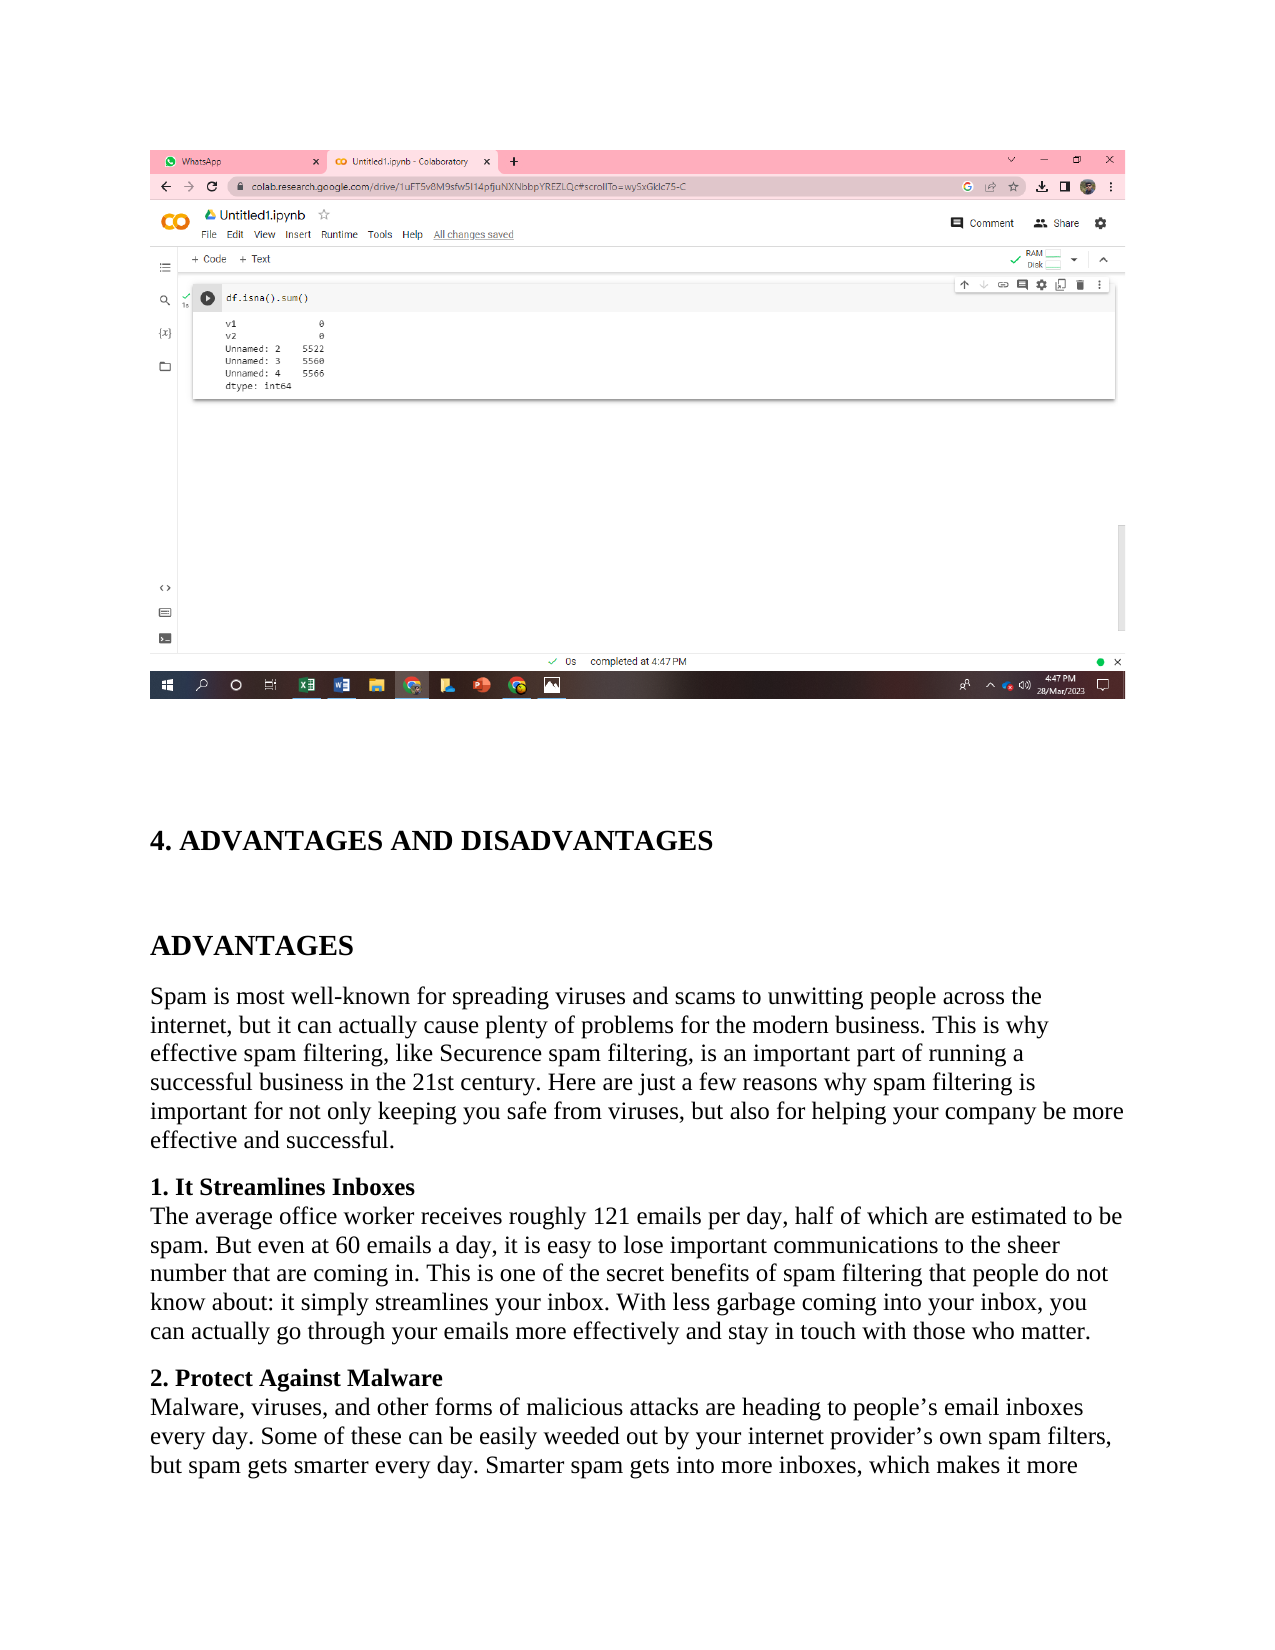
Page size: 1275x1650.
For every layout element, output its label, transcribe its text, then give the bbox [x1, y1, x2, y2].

text ADVANTAGES [150, 928, 1125, 962]
picture [150, 150, 1125, 699]
text 2. Protect Against Malware [150, 1363, 1125, 1392]
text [150, 1392, 1125, 1478]
text Spam is most well-known for spreading viruses and scams to unwitting people across the internet, but it can actually cause plenty of problems for the modern business. This is why effective spam filtering, like Securence spam filtering, is an important part of running a successful business in the 21st century. Here are just a few reasons why spam filtering is important for not only keeping you safe from viruses, but also for helping your company be more effective and successful. [150, 981, 1125, 1153]
text 1. It Streamlines Inboxes [150, 1172, 1125, 1201]
text 4. ADVANTAGES AND DISADVANTAGES [150, 823, 1125, 856]
text The average office worker receives roughly 121 emails per day, half of which are estimated to be spam. But even at 60 emails a day, it is easy to lose important communications to the sheer number that are coming in. This is one of the secret benefits of spam filtering that people do not know about: it simply streamlines your inbox. With less garbage coming into your inbox, you can actually go through your emails more effectively and stay in touch with those who matter. [150, 1201, 1125, 1345]
